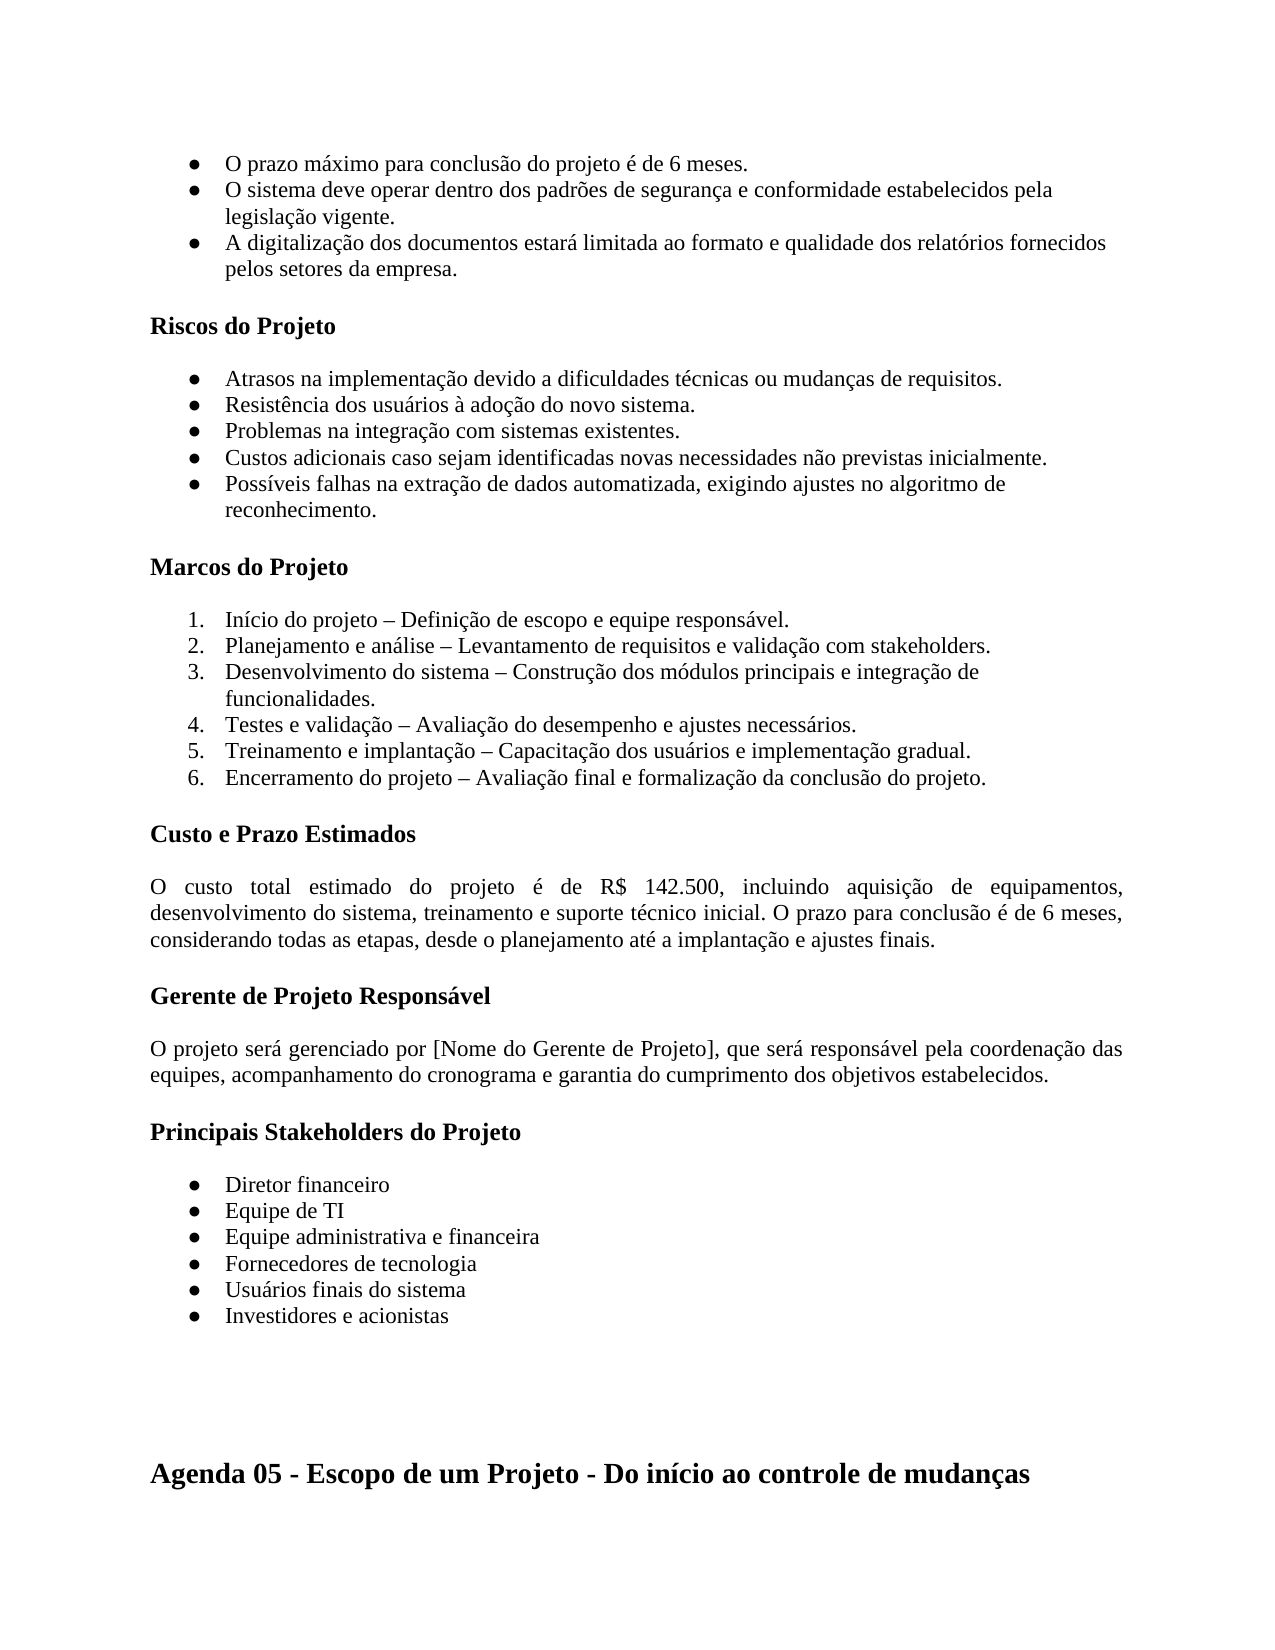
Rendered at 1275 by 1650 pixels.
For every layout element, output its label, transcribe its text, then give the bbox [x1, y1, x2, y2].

text Gerente de Projeto Responsável [150, 981, 1125, 1010]
list O prazo máximo para conclusão do projeto é de 6 meses. [187, 150, 1125, 176]
list Equipe administrativa e financeira [187, 1223, 1125, 1250]
list O sistema deve operar dentro dos padrões de segurança e conformidade estabelecidos pela legislação vigente. [187, 176, 1125, 229]
list Início do projeto – Definição de escopo e equipe responsável. [187, 606, 1125, 632]
list Planejamento e análise – Levantamento de requisitos e validação com stakeholders. [187, 632, 1125, 658]
text Riscos do Projeto [150, 311, 1125, 340]
list Investidores e acionistas [187, 1302, 1125, 1329]
list Treinamento e implantação – Capacitação dos usuários e implementação gradual. [187, 737, 1125, 764]
list Atrasos na implementação devido a dificuldades técnicas ou mudanças de requisitos. [187, 365, 1125, 391]
list Possíveis falhas na extração de dados automatizada, exigindo ajustes no algoritmo de reconhecimento. [187, 470, 1125, 523]
list Testes e validação – Avaliação do desempenho e ajustes necessários. [187, 711, 1125, 737]
list Equipe de TI [187, 1197, 1125, 1223]
text O custo total estimado do projeto é de R$ 142.500, incluindo aquisição de equipamentos, desenvolvimento do sistema, treinamento e suporte técnico inicial. O prazo para conclusão é de 6 meses, considerando todas as etapas, desde o planejamento até a implantação e ajustes finais. [150, 873, 1125, 952]
list A digitalização dos documentos estará limitada ao formato e qualidade dos relatórios fornecidos pelos setores da empresa. [187, 229, 1125, 282]
list Custos adicionais caso sejam identificadas novas necessidades não previstas inicialmente. [187, 444, 1125, 470]
list Fornecedores de tecnologia [187, 1250, 1125, 1276]
text Custo e Prazo Estimados [150, 819, 1125, 848]
list Usuários finais do sistema [187, 1276, 1125, 1302]
text Agenda 05 - Escopo de um Projeto - Do início ao controle de mudanças [150, 1457, 1125, 1490]
text O projeto será gerenciado por [Nome do Gerente de Projeto], que será responsável pela coordenação das equipes, acompanhamento do cronograma e garantia do cumprimento dos objetivos estabelecidos. [150, 1035, 1125, 1088]
list Resistência dos usuários à adoção do novo sistema. [187, 391, 1125, 417]
list Encerramento do projeto – Avaliação final e formalização da conclusão do projeto. [187, 764, 1125, 790]
text Marcos do Projeto [150, 552, 1125, 581]
text Principais Stakeholders do Projeto [150, 1117, 1125, 1146]
list Problemas na integração com sistemas existentes. [187, 417, 1125, 444]
list Desenvolvimento do sistema – Construção dos módulos principais e integração de funcionalidades. [187, 658, 1125, 711]
list Diretor financeiro [187, 1171, 1125, 1197]
